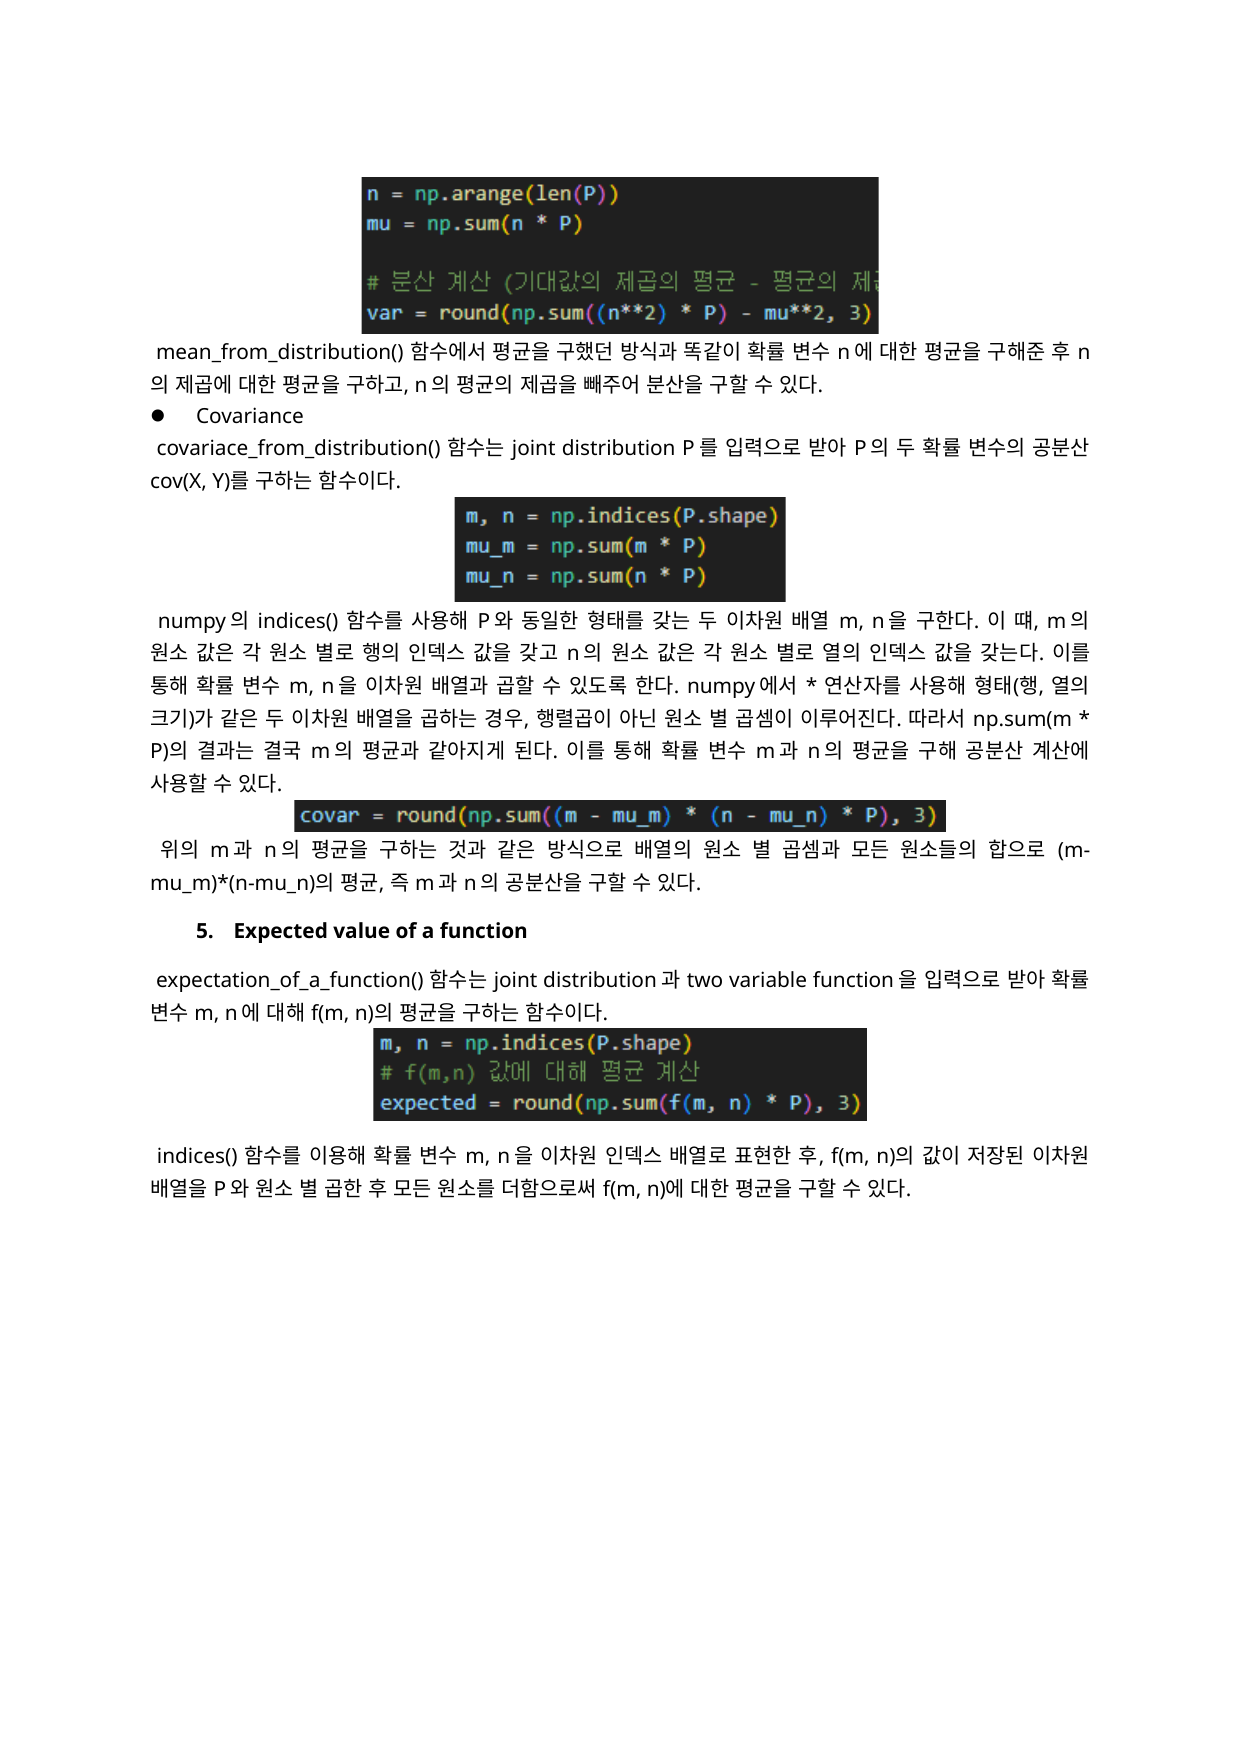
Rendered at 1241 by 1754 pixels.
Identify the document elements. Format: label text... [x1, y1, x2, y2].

text indices() 함수를 이용해 확률 변수 m, n을 이차원 인덱스 배열로 표현한 후, f(m, n)의 값이 저장된 이차원 배열을 P와 원소 별 곱한 후 모든 원소를 더함으로써 f(m, n)에 대한 평균을 구할 수 있다. [150, 1139, 1090, 1202]
text covariace_from_distribution() 함수는 joint distribution P를 입력으로 받아 P의 두 확률 변수의 공분산 cov(X, Y)를 구하는 함수이다. [150, 432, 1090, 495]
picture [373, 1028, 867, 1121]
list Expected value of a function [196, 916, 1090, 944]
picture [361, 177, 879, 334]
picture [294, 800, 946, 832]
text mean_from_distribution() 함수에서 평균을 구했던 방식과 똑같이 확률 변수 n에 대한 평균을 구해준 후 n의 제곱에 대한 평균을 구하고, n의 평균의 제곱을 빼주어 분산을 구할 수 있다. [150, 336, 1090, 399]
text 위의 m과 n의 평균을 구하는 것과 같은 방식으로 배열의 원소 별 곱셈과 모든 원소들의 합으로 (m-mu_m)*(n-mu_n)의 평균, 즉 m과 n의 공분산을 구할 수 있다. [150, 834, 1090, 897]
text expectation_of_a_function() 함수는 joint distribution과 two variable function을 입력으로 받아 확률 변수 m, n에 대해 f(m, n)의 평균을 구하는 함수이다. [150, 963, 1090, 1026]
list Covariance [150, 401, 1090, 429]
text numpy의 indices() 함수를 사용해 P와 동일한 형태를 갖는 두 이차원 배열 m, n을 구한다. 이 떄, m의 원소 값은 각 원소 별로 행의 인덱스 값을 갖고 n의 원소 값은 각 원소 별로 열의 인덱스 값을 갖는다. 이를 통해 확률 변수 m, n을 이차원 배열과 곱할 수 있도록 한다. numpy에서 * 연산자를 사용해 형태(행, 열의 크기)가 같은 두 이차원 배열을 곱하는 경우, 행렬곱이 아닌 원소 별 곱셈이 이루어진다. 따라서 np.sum(m * P)의 결과는 결국 m의 평균과 같아지게 된다. 이를 통해 확률 변수 m과 n의 평균을 구해 공분산 계산에 사용할 수 있다. [150, 604, 1090, 798]
picture [454, 497, 786, 602]
